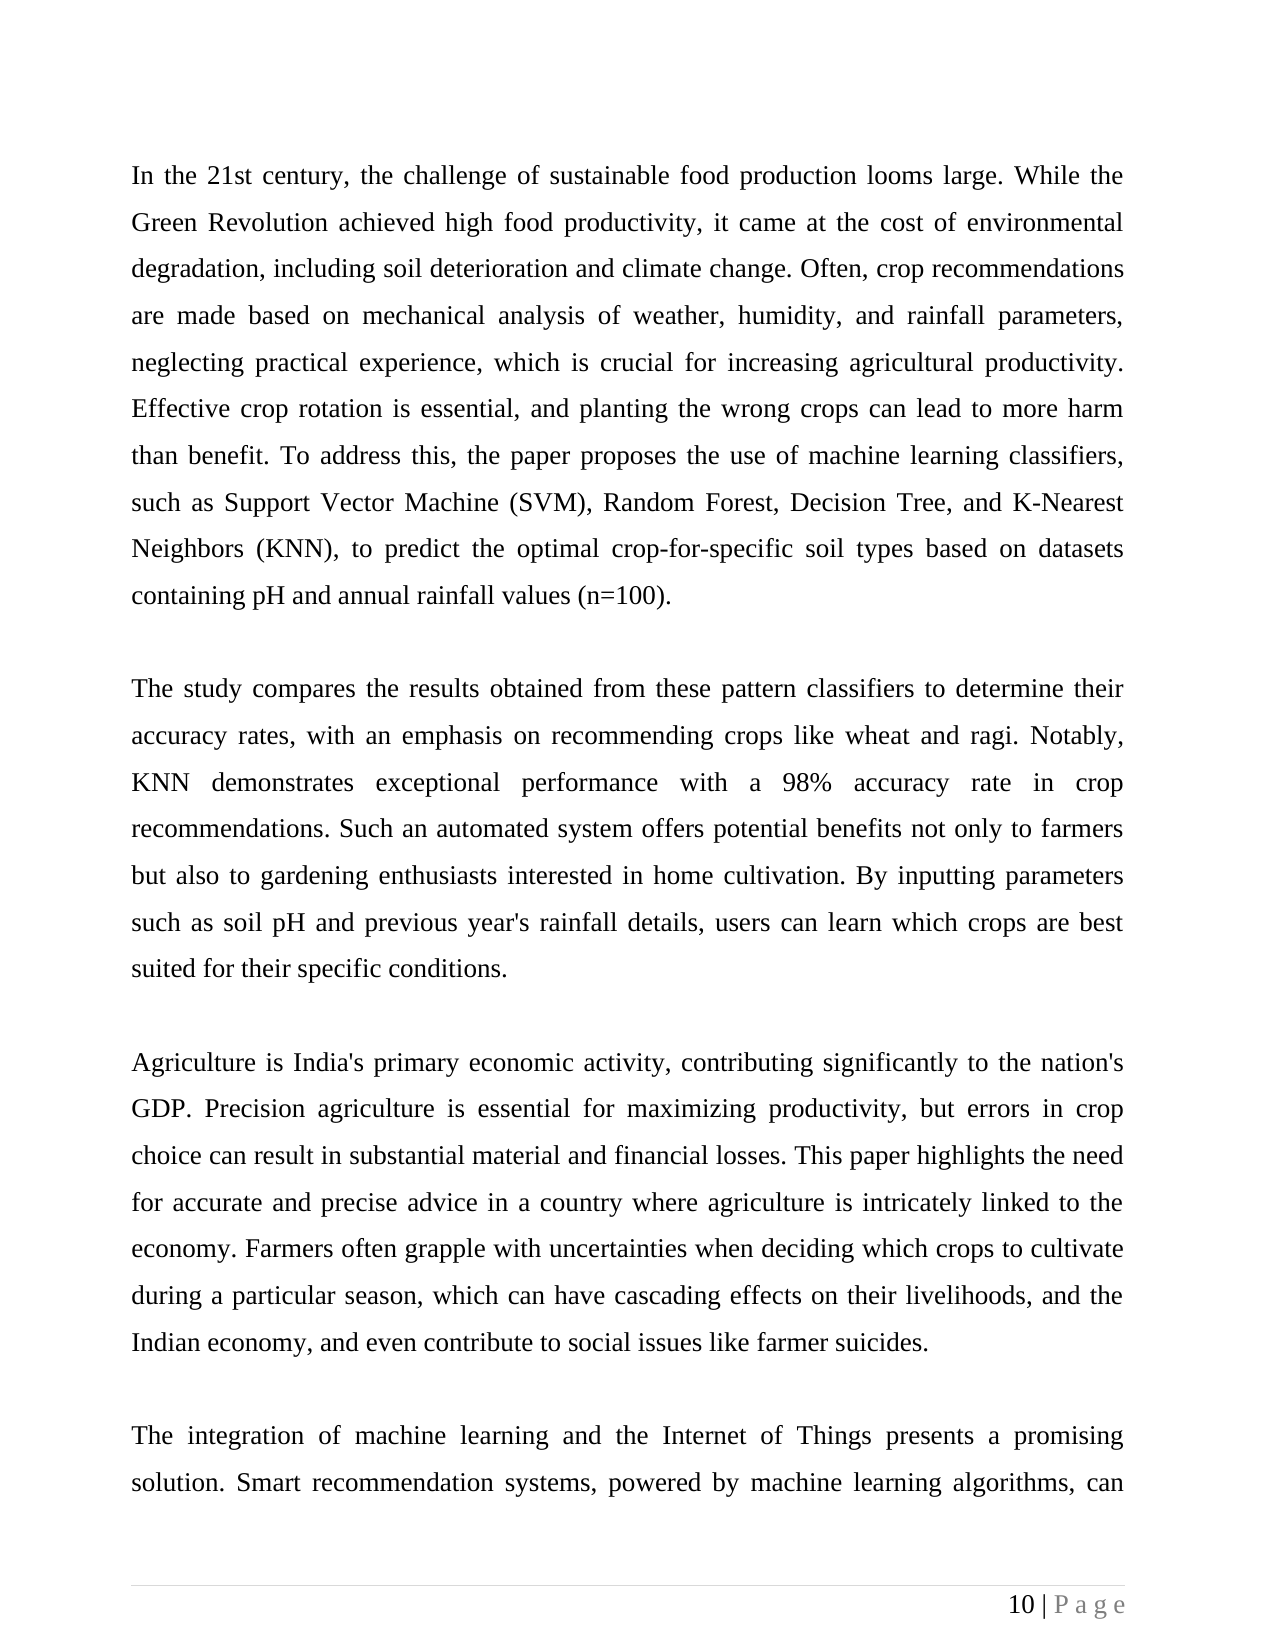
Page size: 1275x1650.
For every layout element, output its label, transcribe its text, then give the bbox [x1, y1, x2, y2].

text Agriculture is India's primary economic activity, contributing significantly to the nation's GDP. Precision agriculture is essential for maximizing productivity, but errors in crop choice can result in substantial material and financial losses. This paper highlights the need for accurate and precise advice in a country where agriculture is intricately linked to the economy. Farmers often grapple with uncertainties when deciding which crops to cultivate during a particular season, which can have cascading effects on their livelihoods, and the Indian economy, and even contribute to social issues like farmer suicides. [131, 1046, 1125, 1357]
text The study compares the results obtained from these pattern classifiers to determine their accuracy rates, with an emphasis on recommending crops like wheat and ragi. Notably, KNN demonstrates exceptional performance with a 98% accuracy rate in crop recommendations. Such an automated system offers potential benefits not only to farmers but also to gardening enthusiasts interested in home cultivation. By inputting parameters such as soil pH and previous year's rainfall details, users can learn which crops are best suited for their specific conditions. [131, 672, 1125, 984]
text In the 21st century, the challenge of sustainable food production looms large. While the Green Revolution achieved high food productivity, it came at the cost of environmental degradation, including soil deterioration and climate change. Often, crop recommendations are made based on mechanical analysis of weather, humidity, and rainfall parameters, neglecting practical experience, which is crucial for increasing agricultural productivity. Effective crop rotation is essential, and planting the wrong crops can lead to more harm than benefit. To address this, the paper proposes the use of machine learning classifiers, such as Support Vector Machine (SVM), Random Forest, Decision Tree, and K-Nearest Neighbors (KNN), to predict the optimal crop-for-specific soil types based on datasets containing pH and annual rainfall values (n=100). [131, 159, 1125, 610]
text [131, 1419, 1125, 1497]
